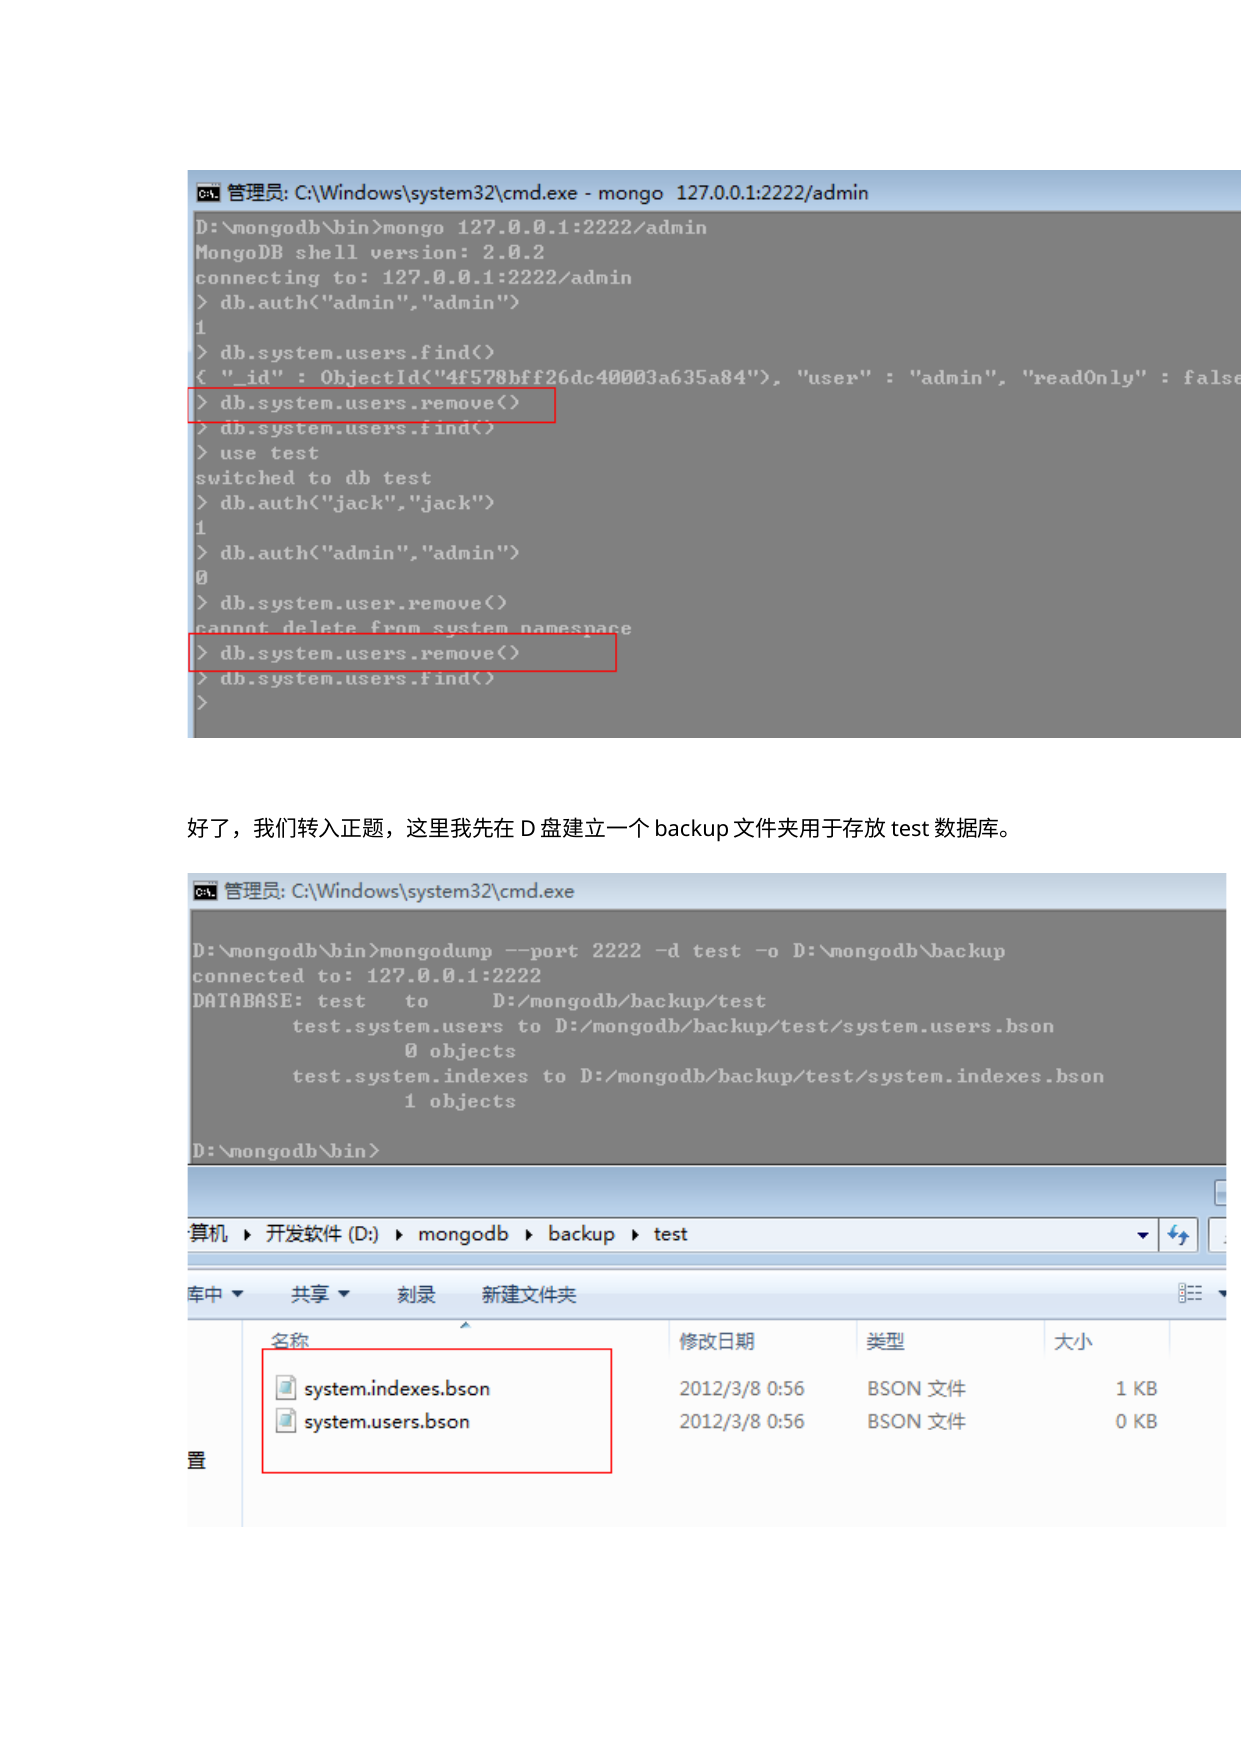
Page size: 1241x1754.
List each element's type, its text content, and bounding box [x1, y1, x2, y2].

text 好了，我们转入正题，这里我先在D盘建立一个backup文件夹用于存放test数据库。 [187, 811, 1053, 843]
picture [187, 873, 1227, 1527]
picture [187, 170, 1241, 738]
